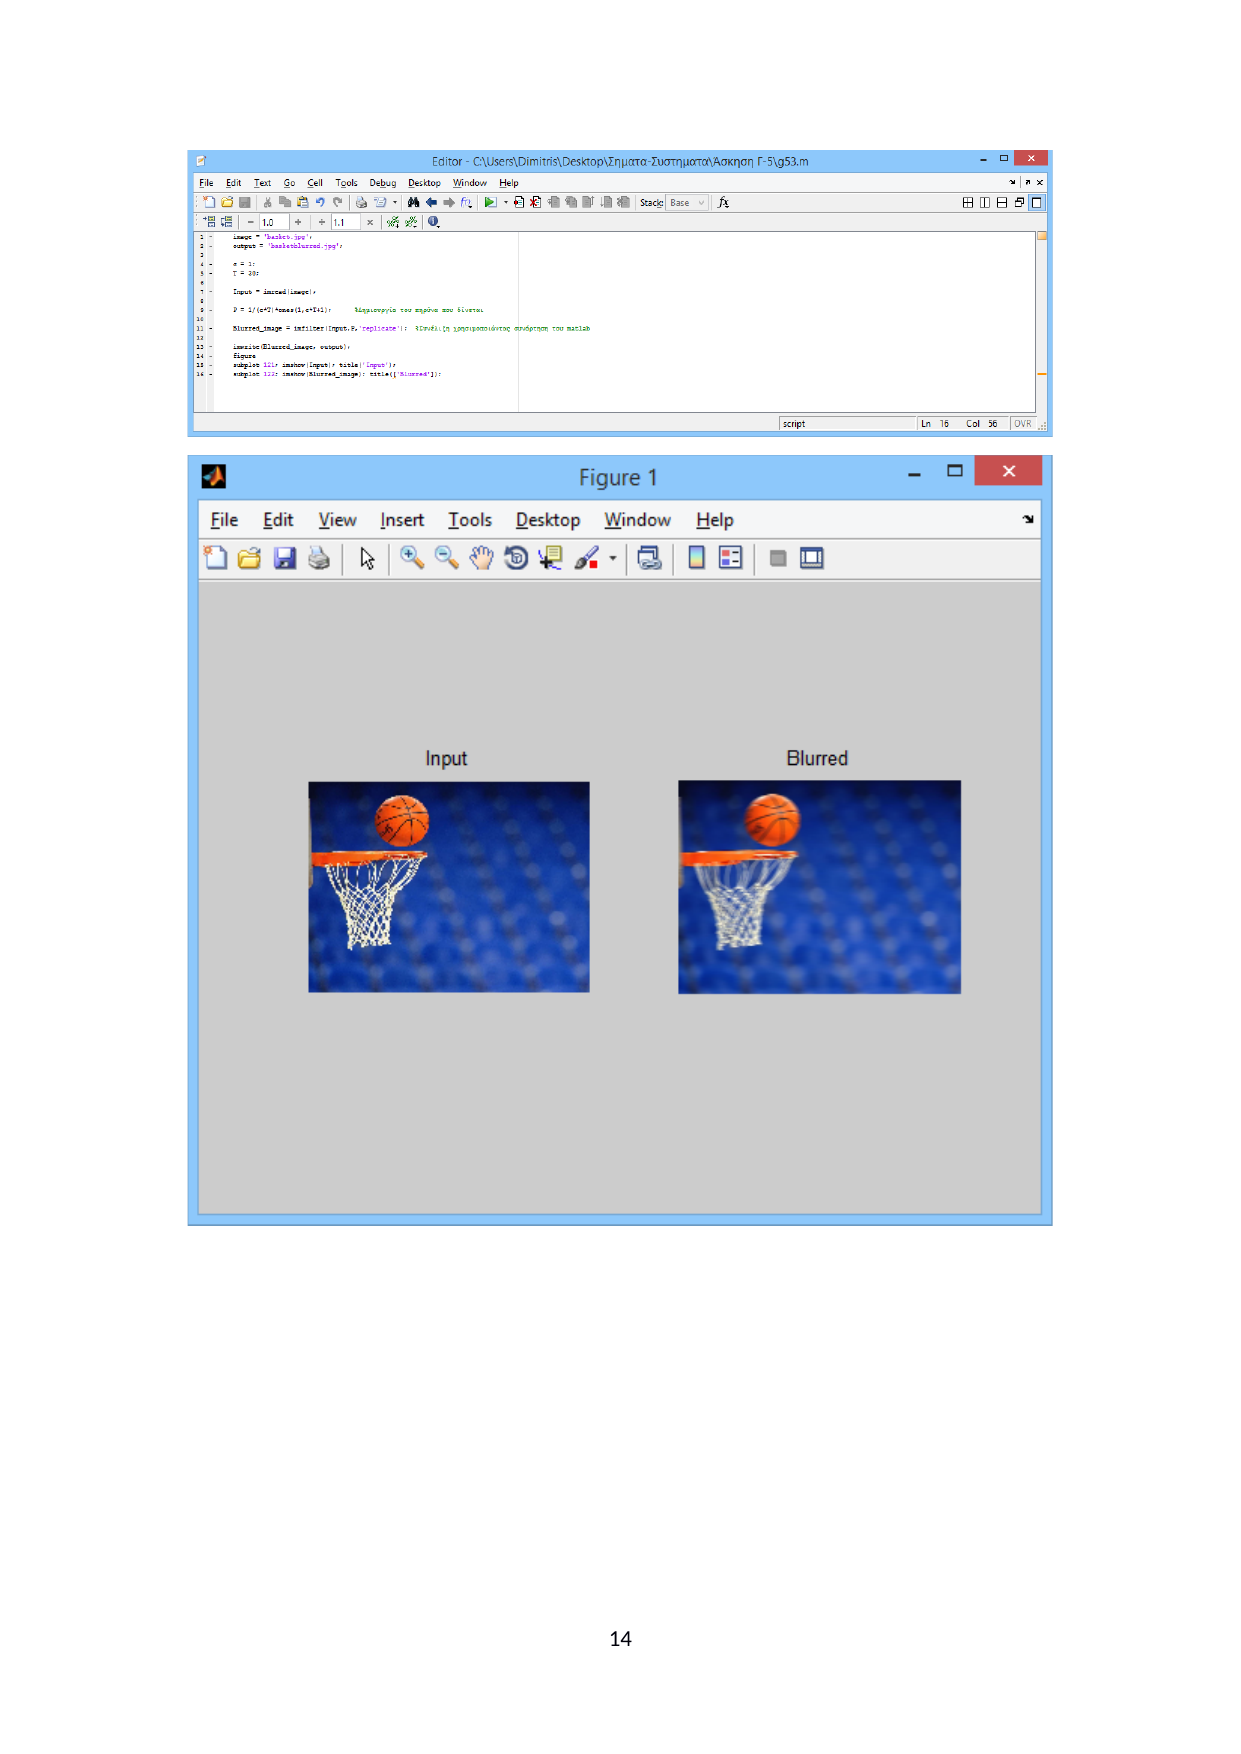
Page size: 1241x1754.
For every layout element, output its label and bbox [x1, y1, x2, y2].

picture [187, 150, 1053, 437]
picture [187, 455, 1053, 1226]
